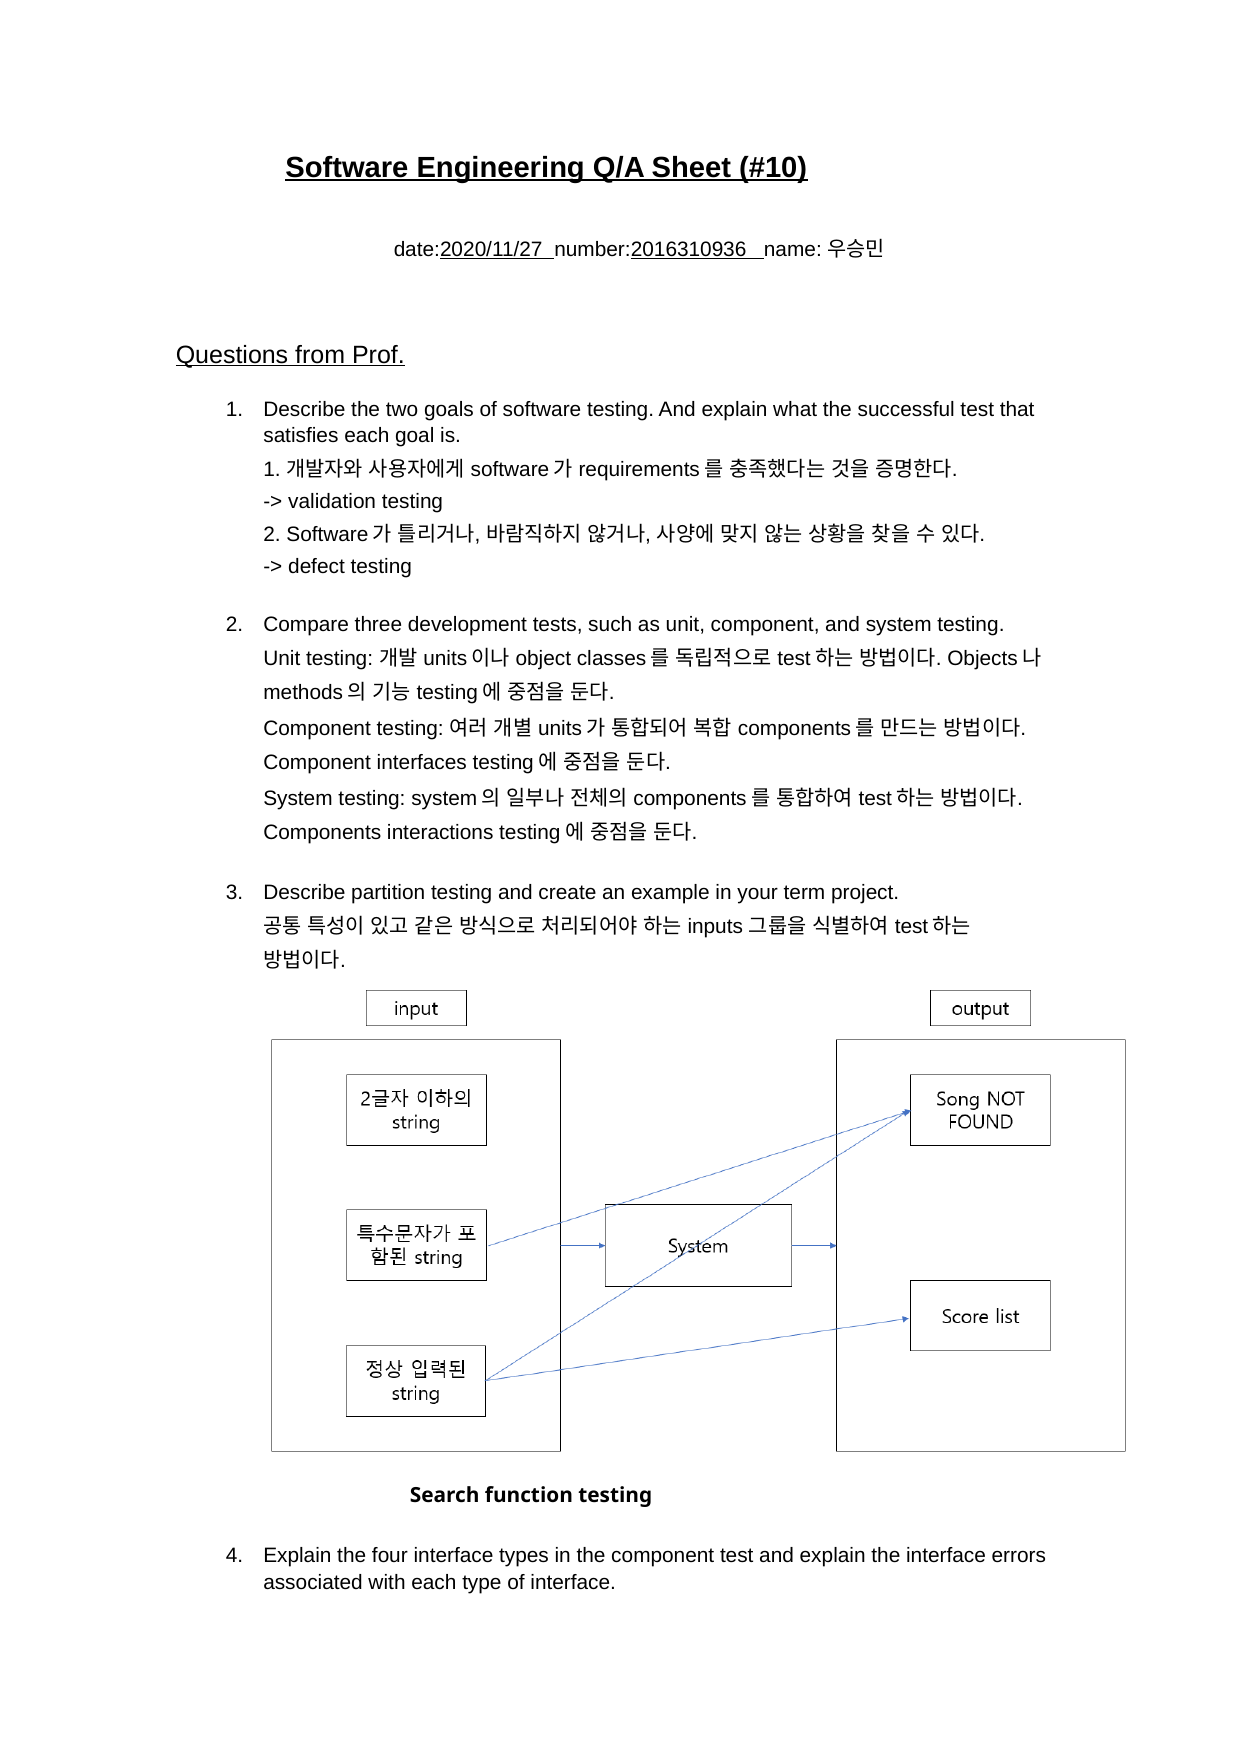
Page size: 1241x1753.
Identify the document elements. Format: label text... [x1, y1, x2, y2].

text Unit testing: 개발 units이나 object classes를 독립적으로 test하는 방법이다. Objects나 methods의 기능 testing에 중점을 둔다. [263, 641, 1049, 705]
text Questions from Prof. [176, 339, 1049, 368]
text 공통 특성이 있고 같은 방식으로 처리되어야 하는 inputs 그룹을 식별하여 test하는 방법이다. [263, 909, 1049, 973]
text System testing: system의 일부나 전체의 components를 통합하여 test하는 방법이다. Components interactions testing에 중점을 둔다. [263, 781, 1049, 845]
text -> defect testing [263, 554, 1049, 578]
text Component testing: 여러 개별 units가 통합되어 복합 components를 만드는 방법이다. Component interfaces testing에 중점을 둔다. [263, 711, 1049, 775]
text 1. 개발자와 사용자에게 software가 requirements를 충족했다는 것을 증명한다. [263, 452, 1049, 483]
list Describe partition testing and create an example in your term project. [226, 880, 1049, 904]
list Explain the four interface types in the component test and explain the interface errors associated with each type of interface. [226, 1543, 1049, 1594]
text 2. Software가 틀리거나, 바람직하지 않거나, 사양에 맞지 않는 상황을 찾을 수 있다. [263, 518, 1049, 548]
text Software Engineering Q/A Sheet (#10) [208, 150, 885, 183]
text Search function testing [177, 1480, 885, 1508]
text -> validation testing [263, 488, 1049, 512]
list Describe the two goals of software testing. And explain what the successful test that satisfies each goal is. [226, 396, 1049, 447]
picture [263, 979, 1134, 1475]
text date:2020/11/27 number:2016310936 name: 우승민 [176, 233, 885, 263]
list Compare three development tests, such as unit, component, and system testing. [226, 612, 1049, 636]
